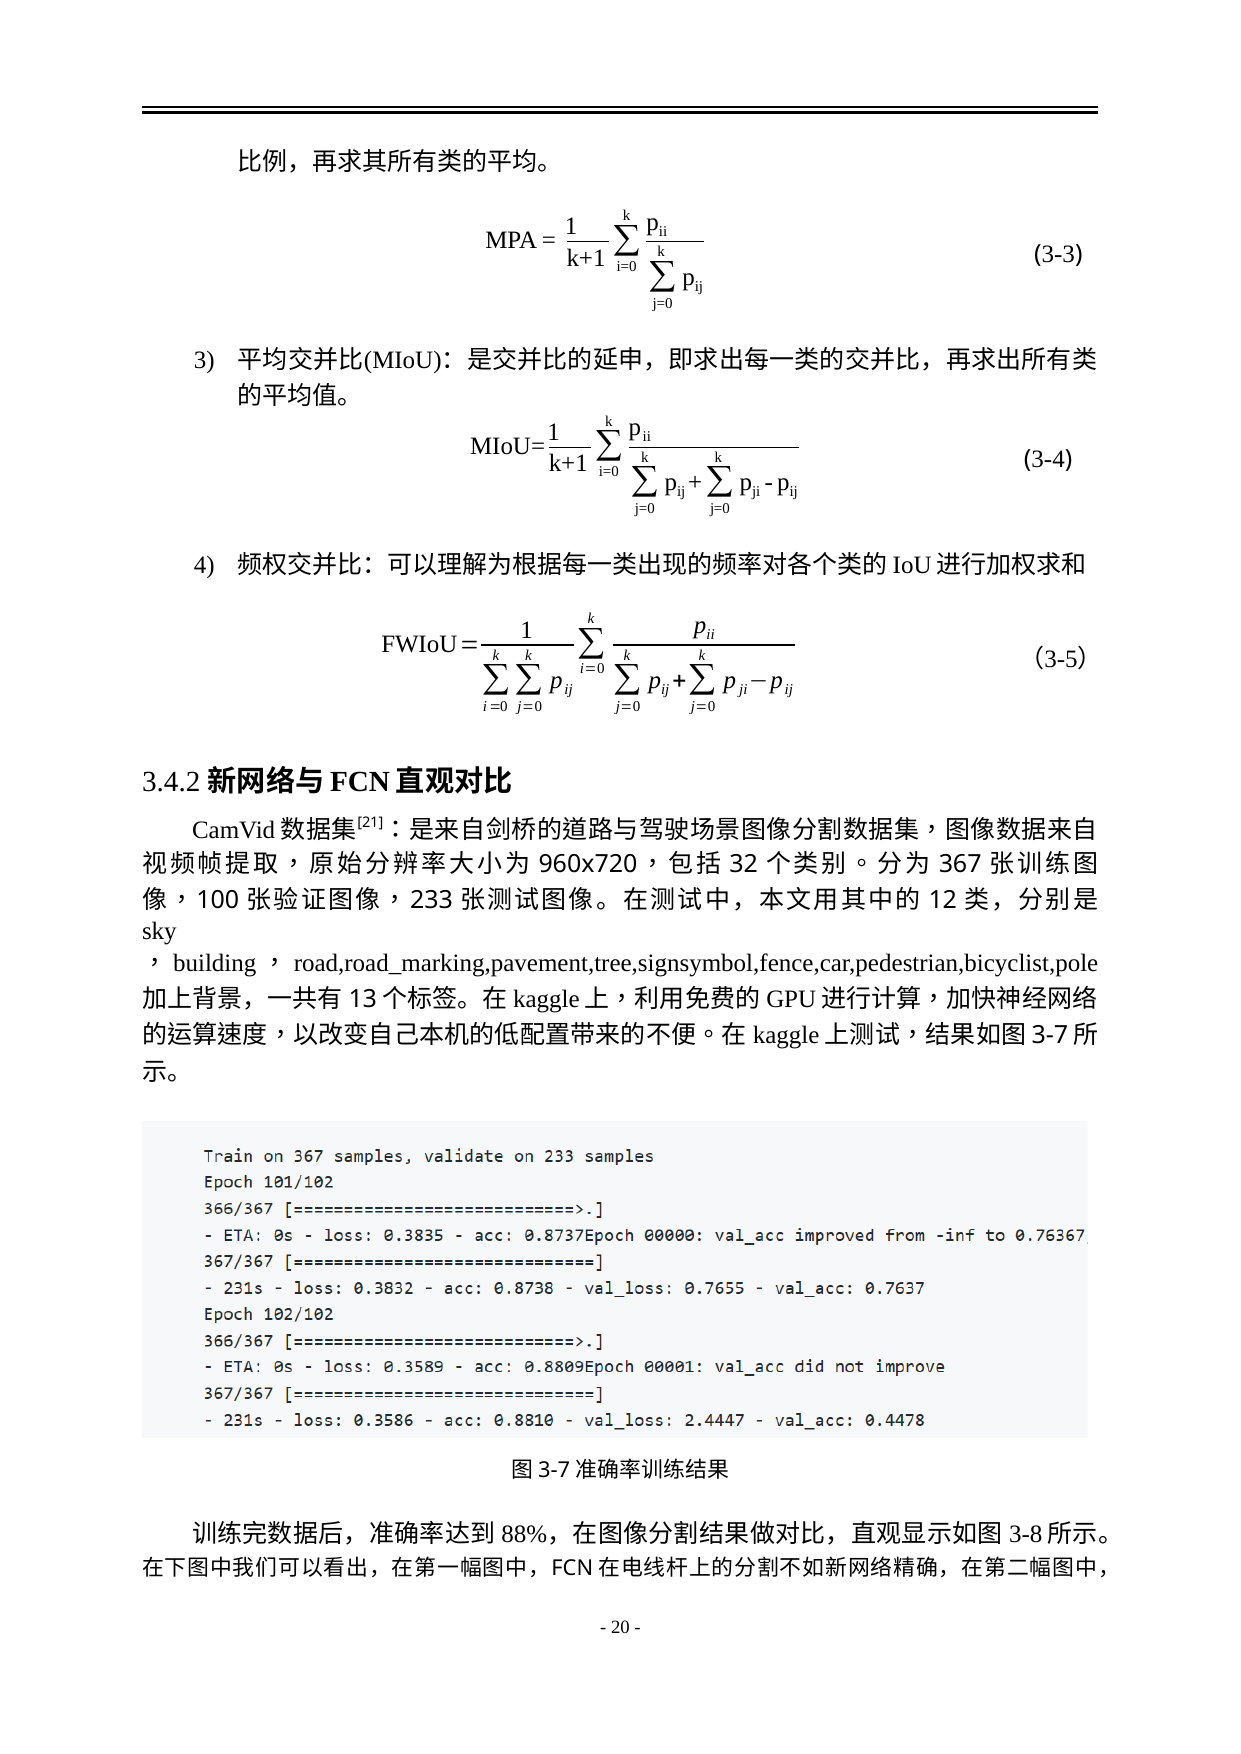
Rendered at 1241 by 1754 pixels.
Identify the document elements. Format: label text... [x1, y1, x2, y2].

text CamVid数据集[21]：是来自剑桥的道路与驾驶场景图像分割数据集，图像数据来自视频帧提取，原始分辨率大小为960x720，包括32个类别。分为367张训练图像，100张验证图像，233张测试图像。在测试中，本文用其中的12类，分别是sky，building，road,road_marking,pavement,tree,signsymbol,fence,car,pedestrian,bicyclist,pole加上背景，一共有13个标签。在kaggle上，利用免费的GPU进行计算，加快神经网络的运算速度，以改变自己本机的低配置带来的不便。在kaggle上测试，结果如图3-7所示。 [142, 812, 1098, 1087]
table_header [194, 207, 998, 311]
list 频权交并比：可以理解为根据每一类出现的频率对各个类的IoU进行加权求和 [194, 545, 1098, 581]
text 图3-7 准确率训练结果 [142, 1452, 1098, 1484]
table_header （3-5） [983, 610, 1146, 714]
table_header [142, 412, 1012, 516]
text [142, 1514, 1098, 1582]
table_header (3-3) [998, 207, 1116, 311]
table_header [194, 610, 983, 714]
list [194, 142, 1098, 178]
picture [141, 1121, 1088, 1438]
list 平均交并比(MIoU)：是交并比的延申，即求出每一类的交并比，再求出所有类的平均值。 [194, 339, 1098, 412]
table_header (3-4) [1013, 412, 1116, 516]
subtitle 新网络与FCN直观对比 [142, 757, 1098, 799]
